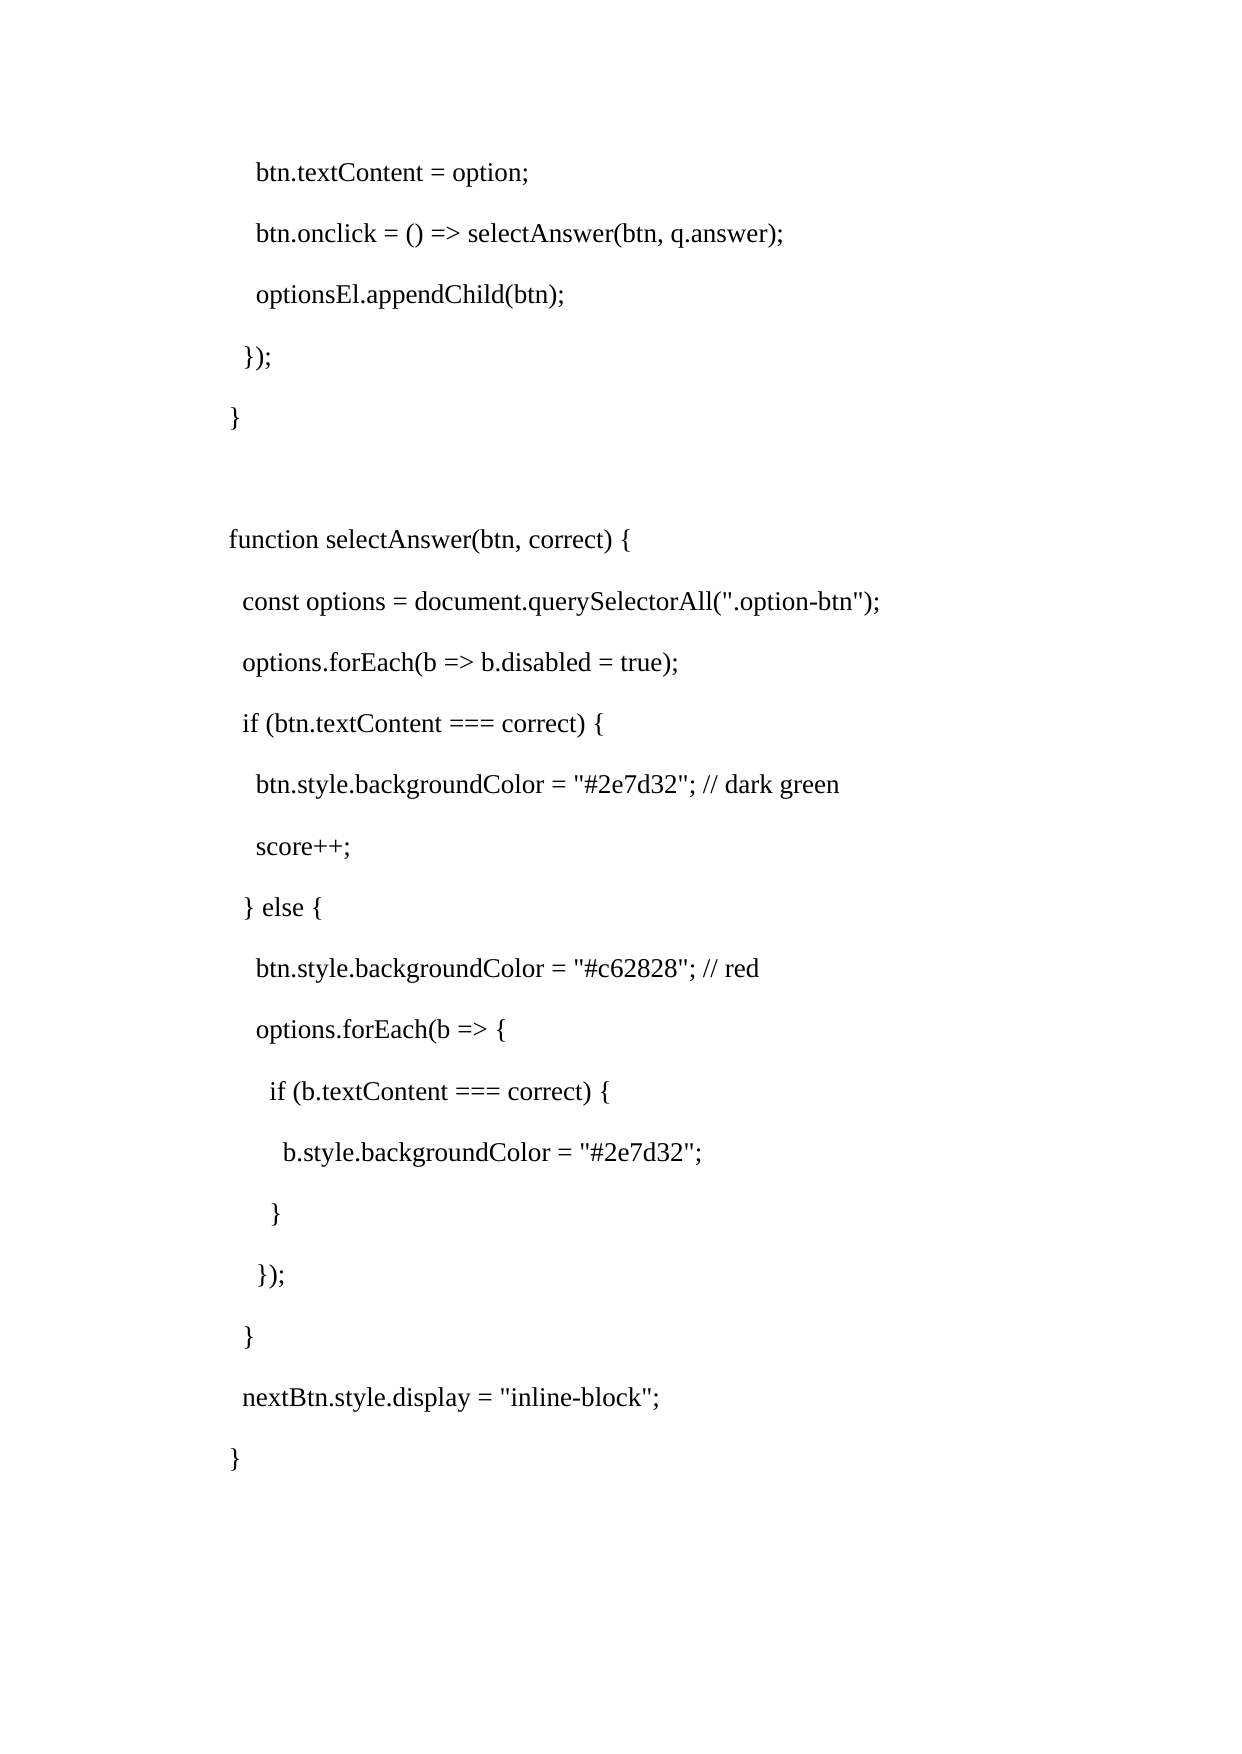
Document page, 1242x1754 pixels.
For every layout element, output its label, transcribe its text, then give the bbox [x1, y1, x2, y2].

text options.forEach(b => b.disabled = true); [202, 646, 1048, 677]
text const options = document.querySelectorAll(".option-btn"); [202, 584, 1048, 616]
text score++; [202, 829, 1048, 861]
text btn.textContent = option; [202, 156, 1048, 187]
text btn.style.backgroundColor = "#2e7d32"; // dark green [202, 768, 1048, 799]
text } [202, 401, 1048, 432]
text }); [202, 339, 1048, 371]
text } [202, 1319, 1048, 1351]
text } else { [202, 891, 1048, 922]
text function selectAnswer(btn, correct) { [202, 523, 1048, 554]
text }); [202, 1258, 1048, 1289]
text } [202, 1442, 1048, 1473]
text b.style.backgroundColor = "#2e7d32"; [202, 1136, 1048, 1167]
text optionsEl.appendChild(btn); [202, 278, 1048, 309]
text if (btn.textContent === correct) { [202, 707, 1048, 738]
text btn.onclick = () => selectAnswer(btn, q.answer); [202, 217, 1048, 248]
text options.forEach(b => { [202, 1013, 1048, 1044]
text nextBtn.style.display = "inline-block"; [202, 1381, 1048, 1412]
text btn.style.backgroundColor = "#c62828"; // red [202, 952, 1048, 983]
text if (b.textContent === correct) { [202, 1074, 1048, 1106]
text } [202, 1197, 1048, 1228]
